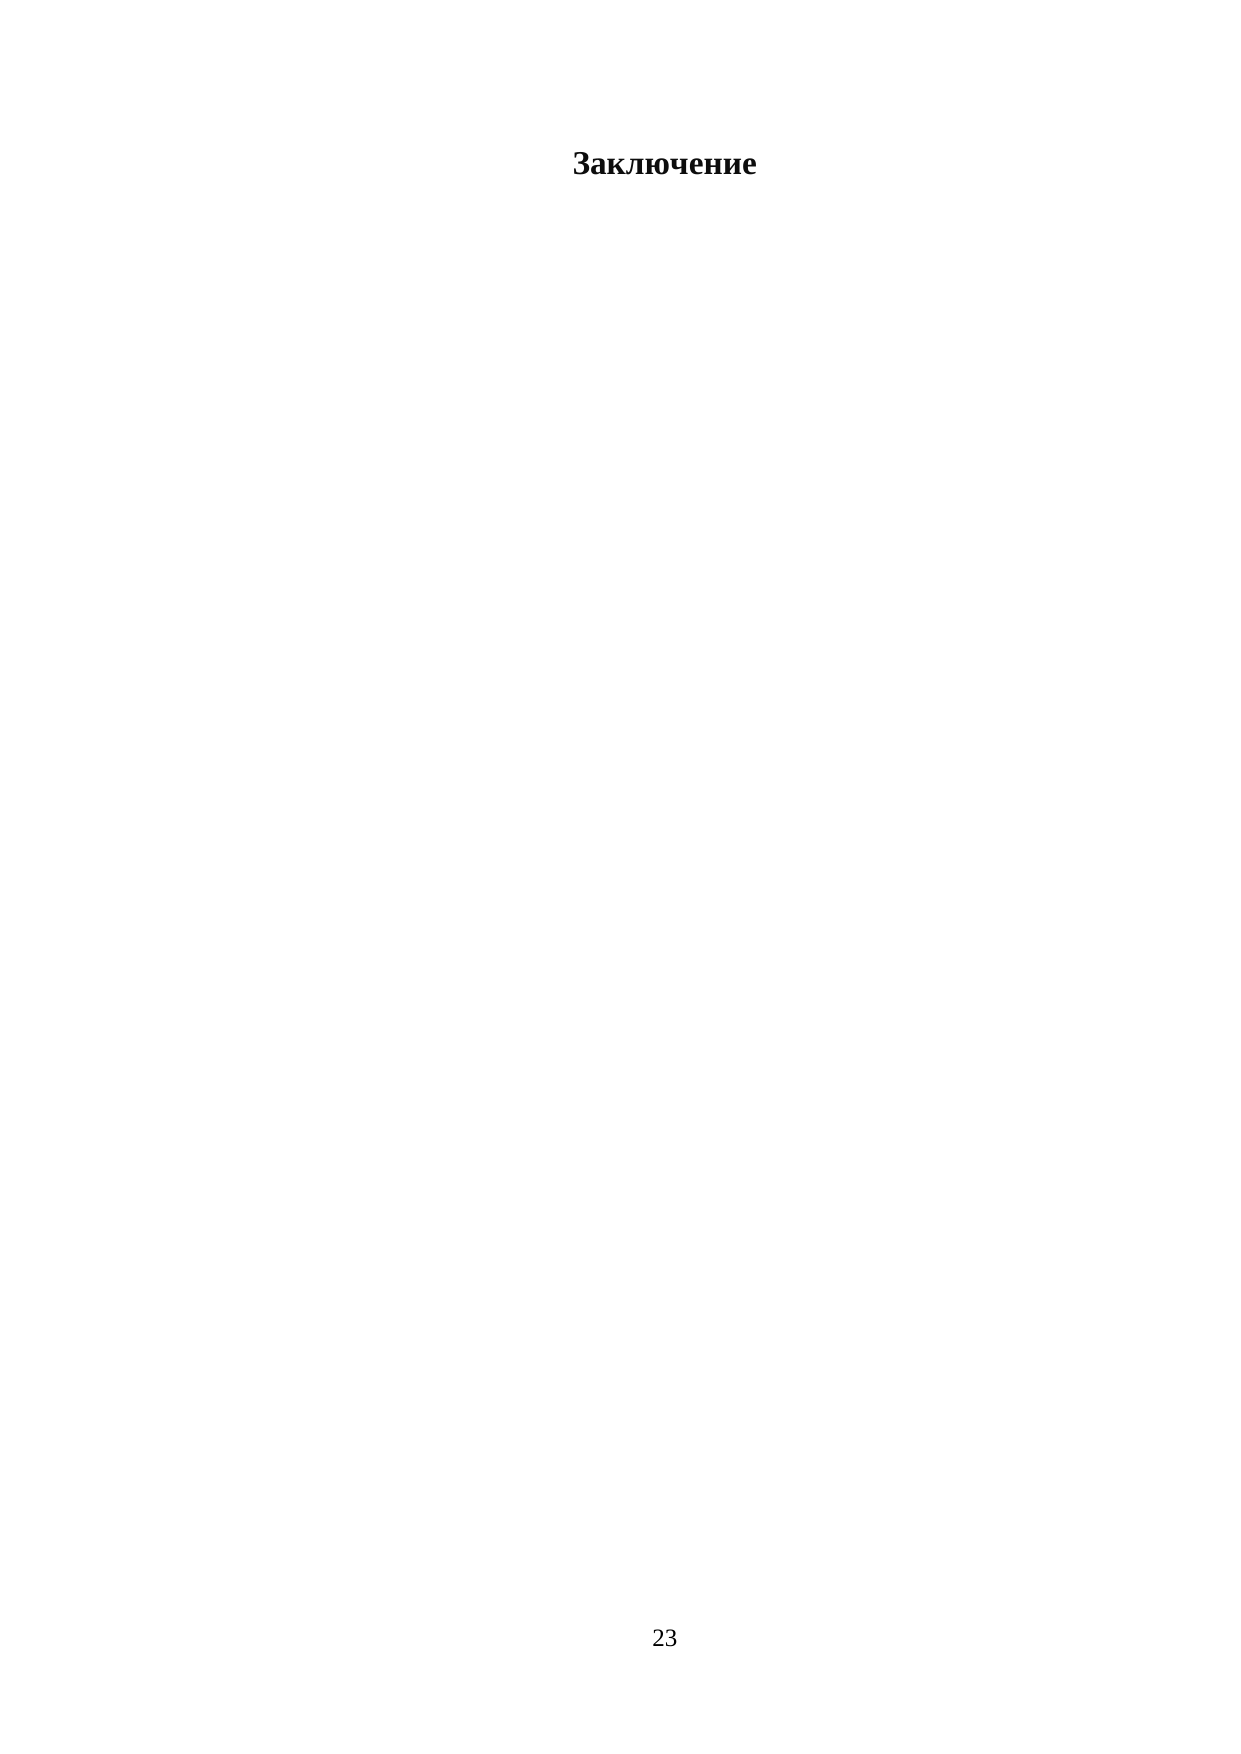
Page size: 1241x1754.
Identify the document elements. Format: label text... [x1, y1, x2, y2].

text Заключение [177, 143, 1152, 181]
